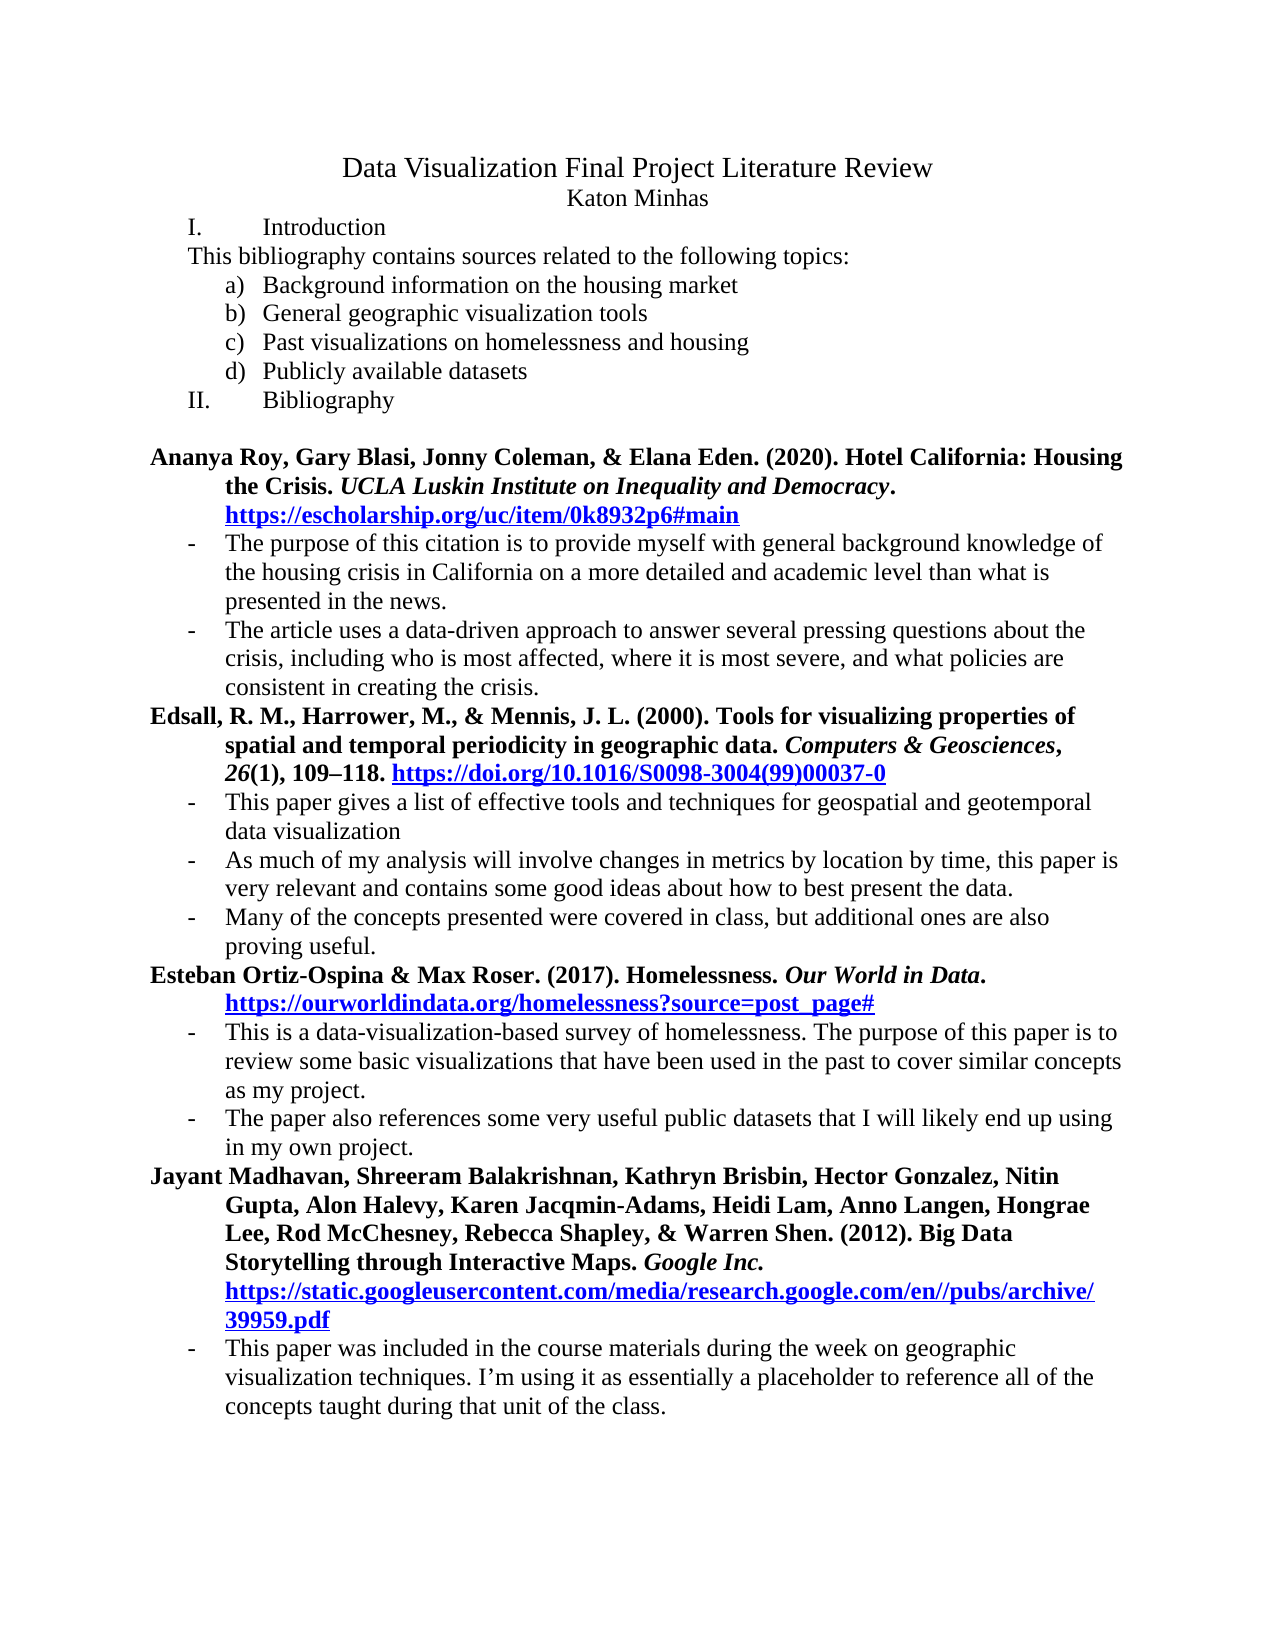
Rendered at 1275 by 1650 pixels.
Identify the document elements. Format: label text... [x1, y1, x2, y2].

text Katon Minhas [150, 183, 1125, 212]
list The paper also references some very useful public datasets that I will likely end up using in my own project. [187, 1103, 1125, 1161]
list General geographic visualization tools [225, 298, 1125, 327]
list This is a data-visualization-based survey of homelessness. The purpose of this paper is to review some basic visualizations that have been used in the past to cover similar concepts as my project. [187, 1017, 1125, 1103]
list Bibliography [187, 385, 1125, 413]
list Introduction [187, 212, 1125, 241]
text Edsall, R. M., Harrower, M., & Mennis, J. L. (2000). Tools for visualizing properties of spatial and temporal periodicity in geographic data. Computers & Geosciences, 26(1), 109–118. https://doi.org/10.1016/S0098-3004(99)00037-0 [150, 701, 1125, 787]
list Publicly available datasets [225, 356, 1125, 385]
text Data Visualization Final Project Literature Review [150, 150, 1125, 183]
text This bibliography contains sources related to the following topics: [187, 241, 1125, 270]
list Many of the concepts presented were covered in class, but additional ones are also proving useful. [187, 902, 1125, 960]
list The purpose of this citation is to provide myself with general background knowledge of the housing crisis in California on a more detailed and academic level than what is presented in the news. [187, 528, 1125, 615]
list Past visualizations on homelessness and housing [225, 327, 1125, 356]
text Jayant Madhavan, Shreeram Balakrishnan, Kathryn Brisbin, Hector Gonzalez, Nitin Gupta, Alon Halevy, Karen Jacqmin-Adams, Heidi Lam, Anno Langen, Hongrae Lee, Rod McChesney, Rebecca Shapley, & Warren Shen. (2012). Big Data Storytelling through Interactive Maps. Google Inc. https://static.googleusercontent.com/media/research.google.com/en//pubs/archive/39959.pdf [150, 1161, 1125, 1333]
list The article uses a data-driven approach to answer several pressing questions about the crisis, including who is most affected, where it is most severe, and what policies are consistent in creating the crisis. [187, 615, 1125, 701]
text Ananya Roy, Gary Blasi, Jonny Coleman, & Elana Eden. (2020). Hotel California: Housing the Crisis. UCLA Luskin Institute on Inequality and Democracy. https://escholarship.org/uc/item/0k8932p6#main [150, 442, 1125, 528]
list Background information on the housing market [225, 270, 1125, 298]
list As much of my analysis will involve changes in metrics by location by time, this paper is very relevant and contains some good ideas about how to best present the data. [187, 845, 1125, 902]
list This paper gives a list of effective tools and techniques for geospatial and geotemporal data visualization [187, 787, 1125, 845]
text Esteban Ortiz-Ospina & Max Roser. (2017). Homelessness. Our World in Data. https://ourworldindata.org/homelessness?source=post_page# [150, 960, 1125, 1017]
list This paper was included in the course materials during the week on geographic visualization techniques. I’m using it as essentially a placeholder to reference all of the concepts taught during that unit of the class. [187, 1333, 1125, 1420]
